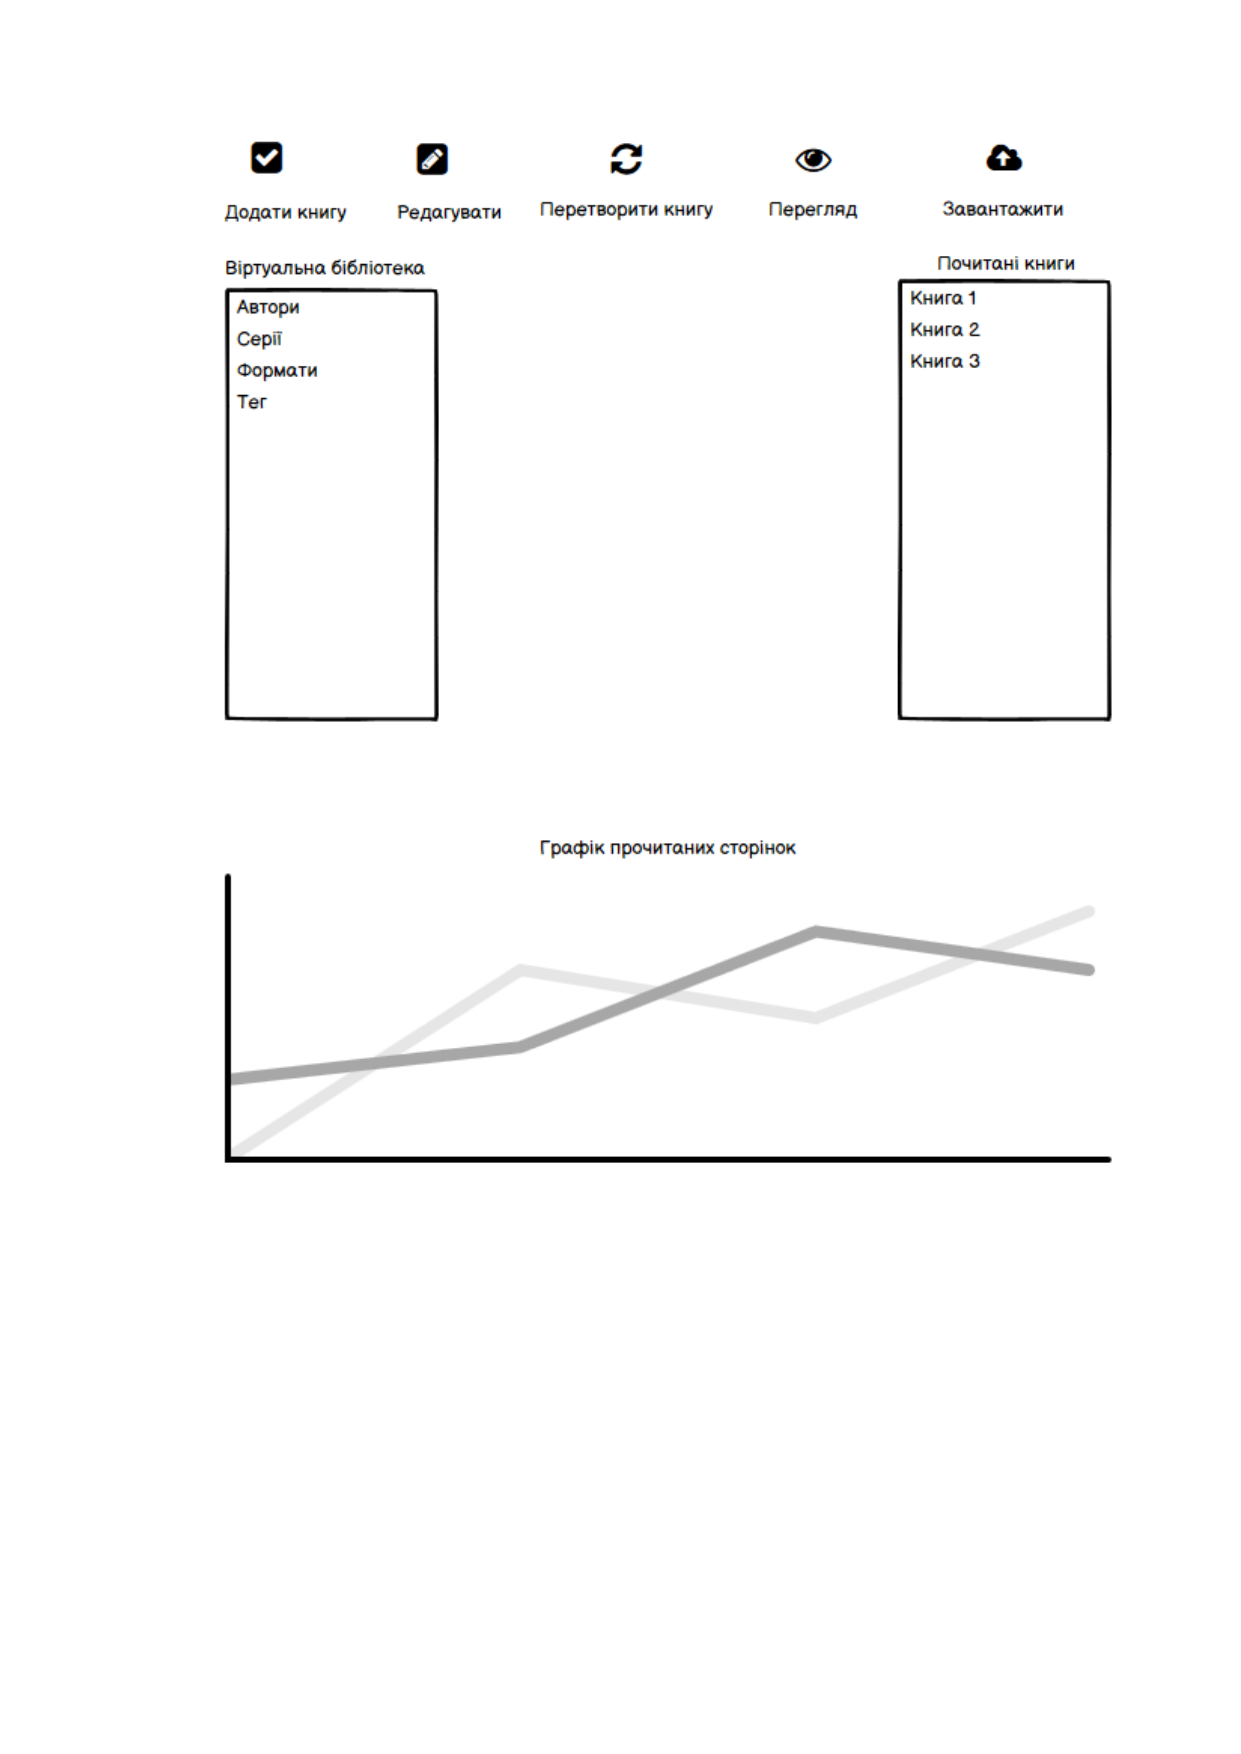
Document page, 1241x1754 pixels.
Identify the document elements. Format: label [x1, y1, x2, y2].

picture [177, 118, 1181, 1181]
